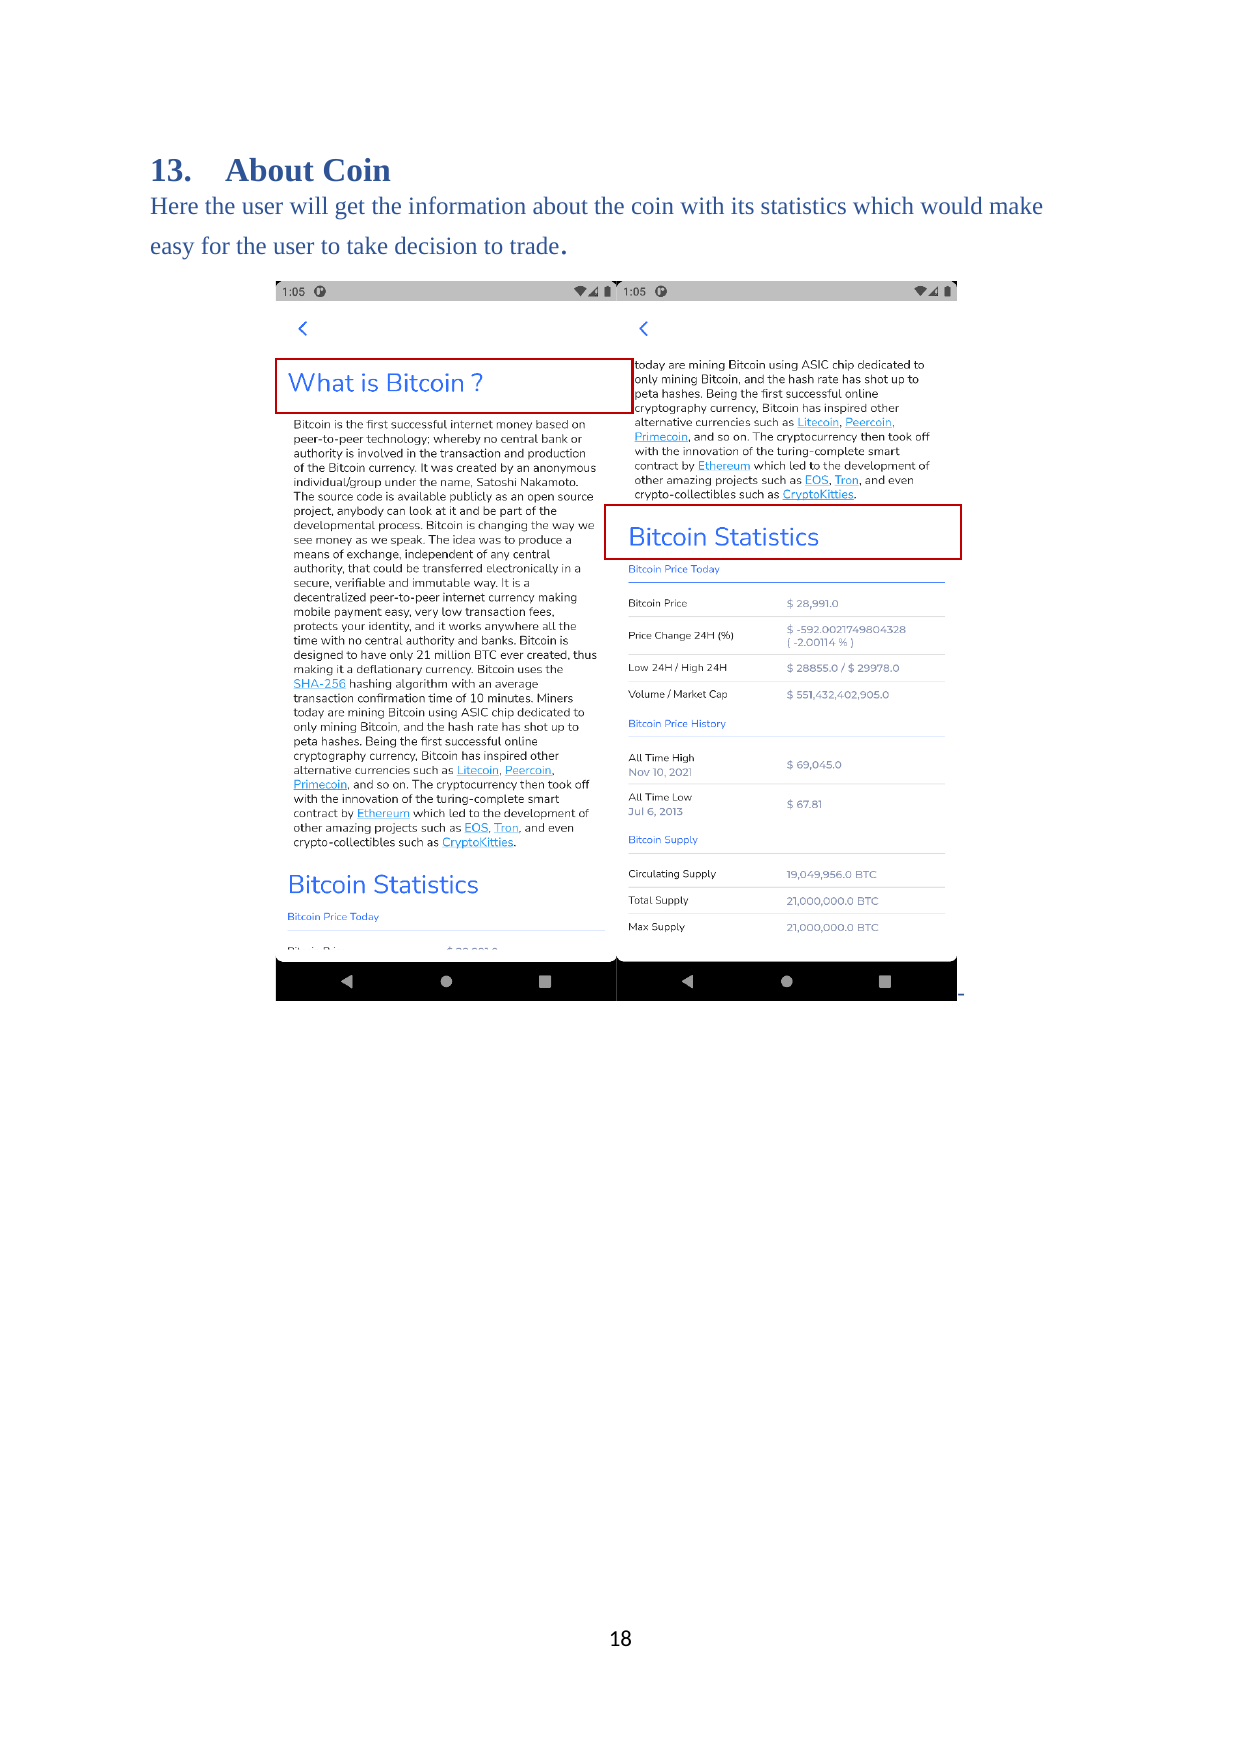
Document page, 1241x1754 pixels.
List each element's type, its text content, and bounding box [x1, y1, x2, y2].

picture [277, 360, 631, 412]
picture [275, 281, 957, 1001]
subtitle About Coin [150, 150, 1090, 188]
text Here the user will get the information about the coin with its statistics which would make easy for the user to take decision to trade. [150, 191, 1090, 261]
picture [606, 506, 957, 558]
